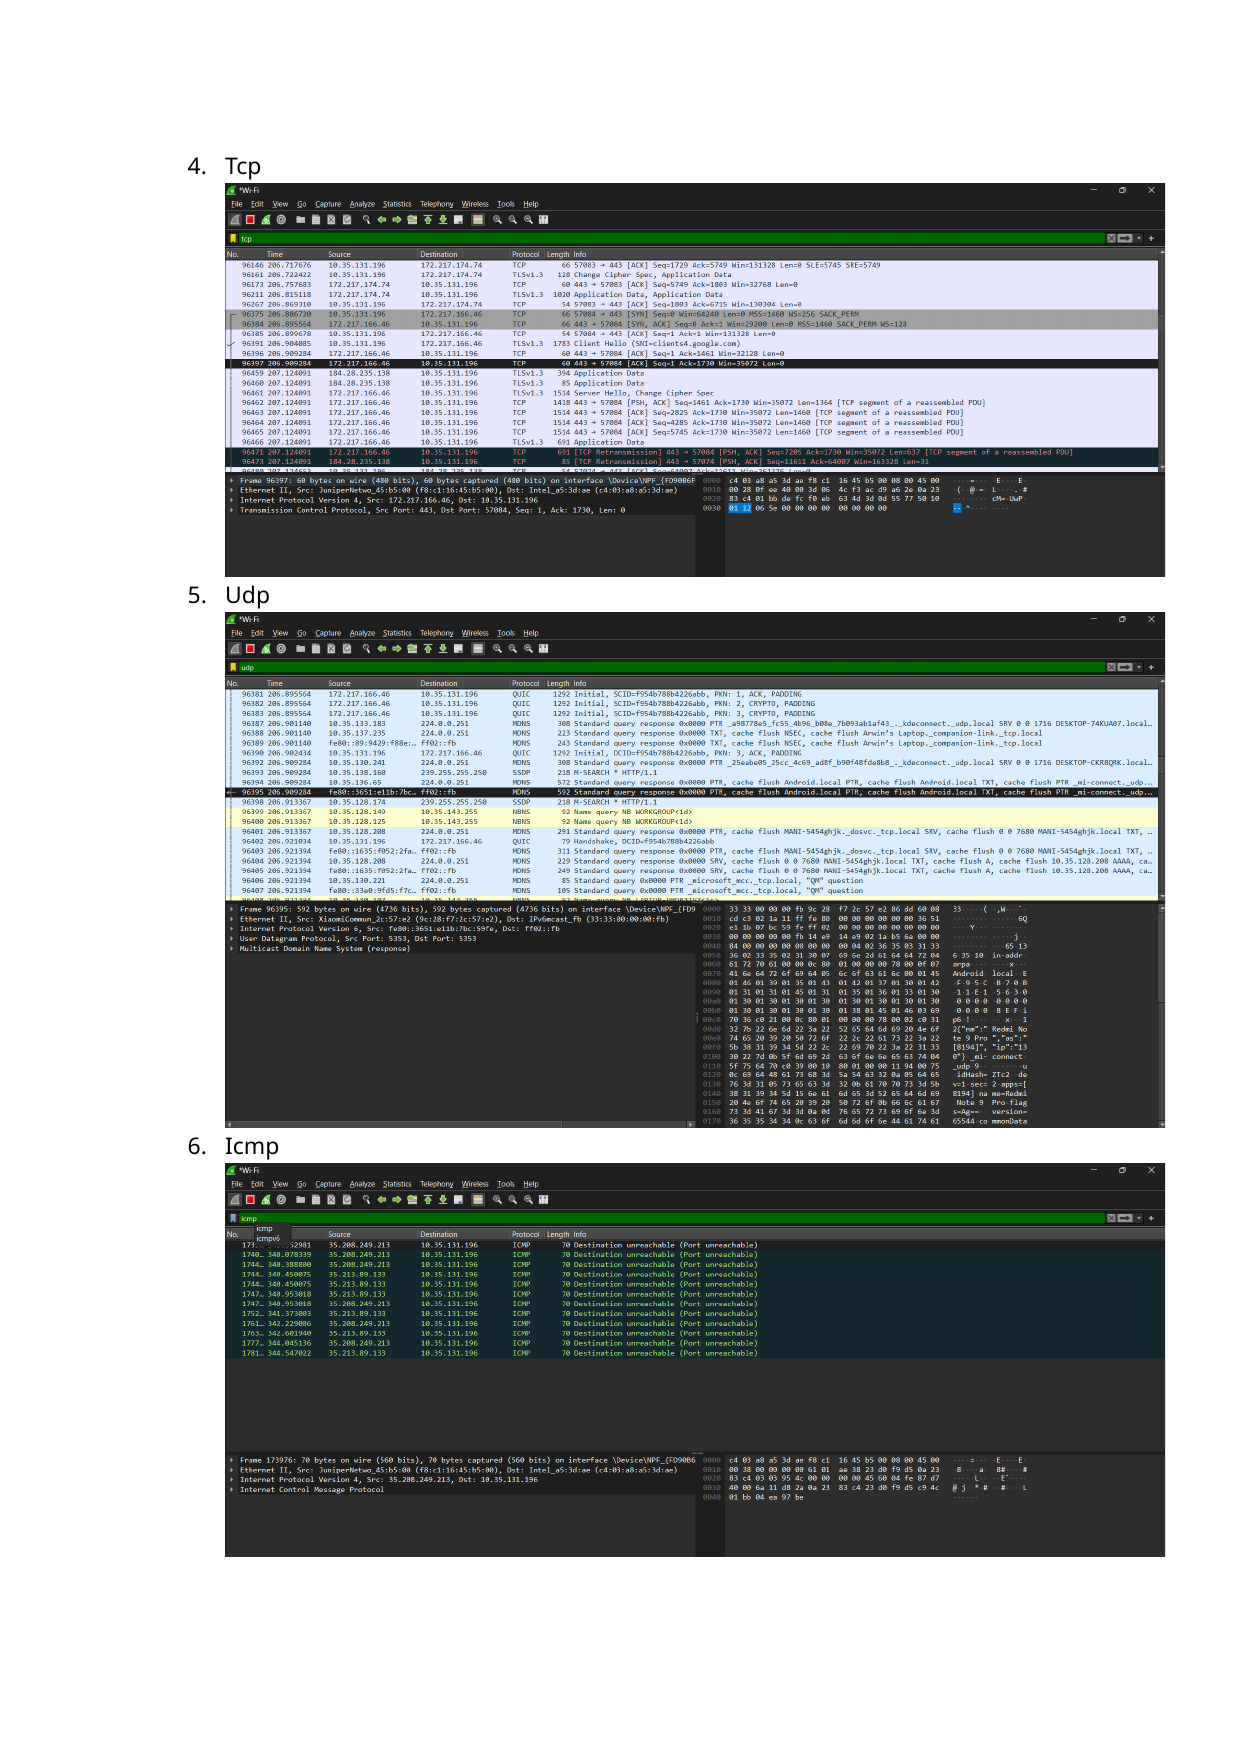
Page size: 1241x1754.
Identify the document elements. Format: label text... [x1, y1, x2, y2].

picture [225, 1163, 1166, 1557]
picture [225, 612, 1166, 1128]
list Udp [187, 579, 1090, 610]
list Tcp [187, 150, 1090, 181]
picture [225, 183, 1166, 577]
list Icmp [187, 1130, 1090, 1161]
